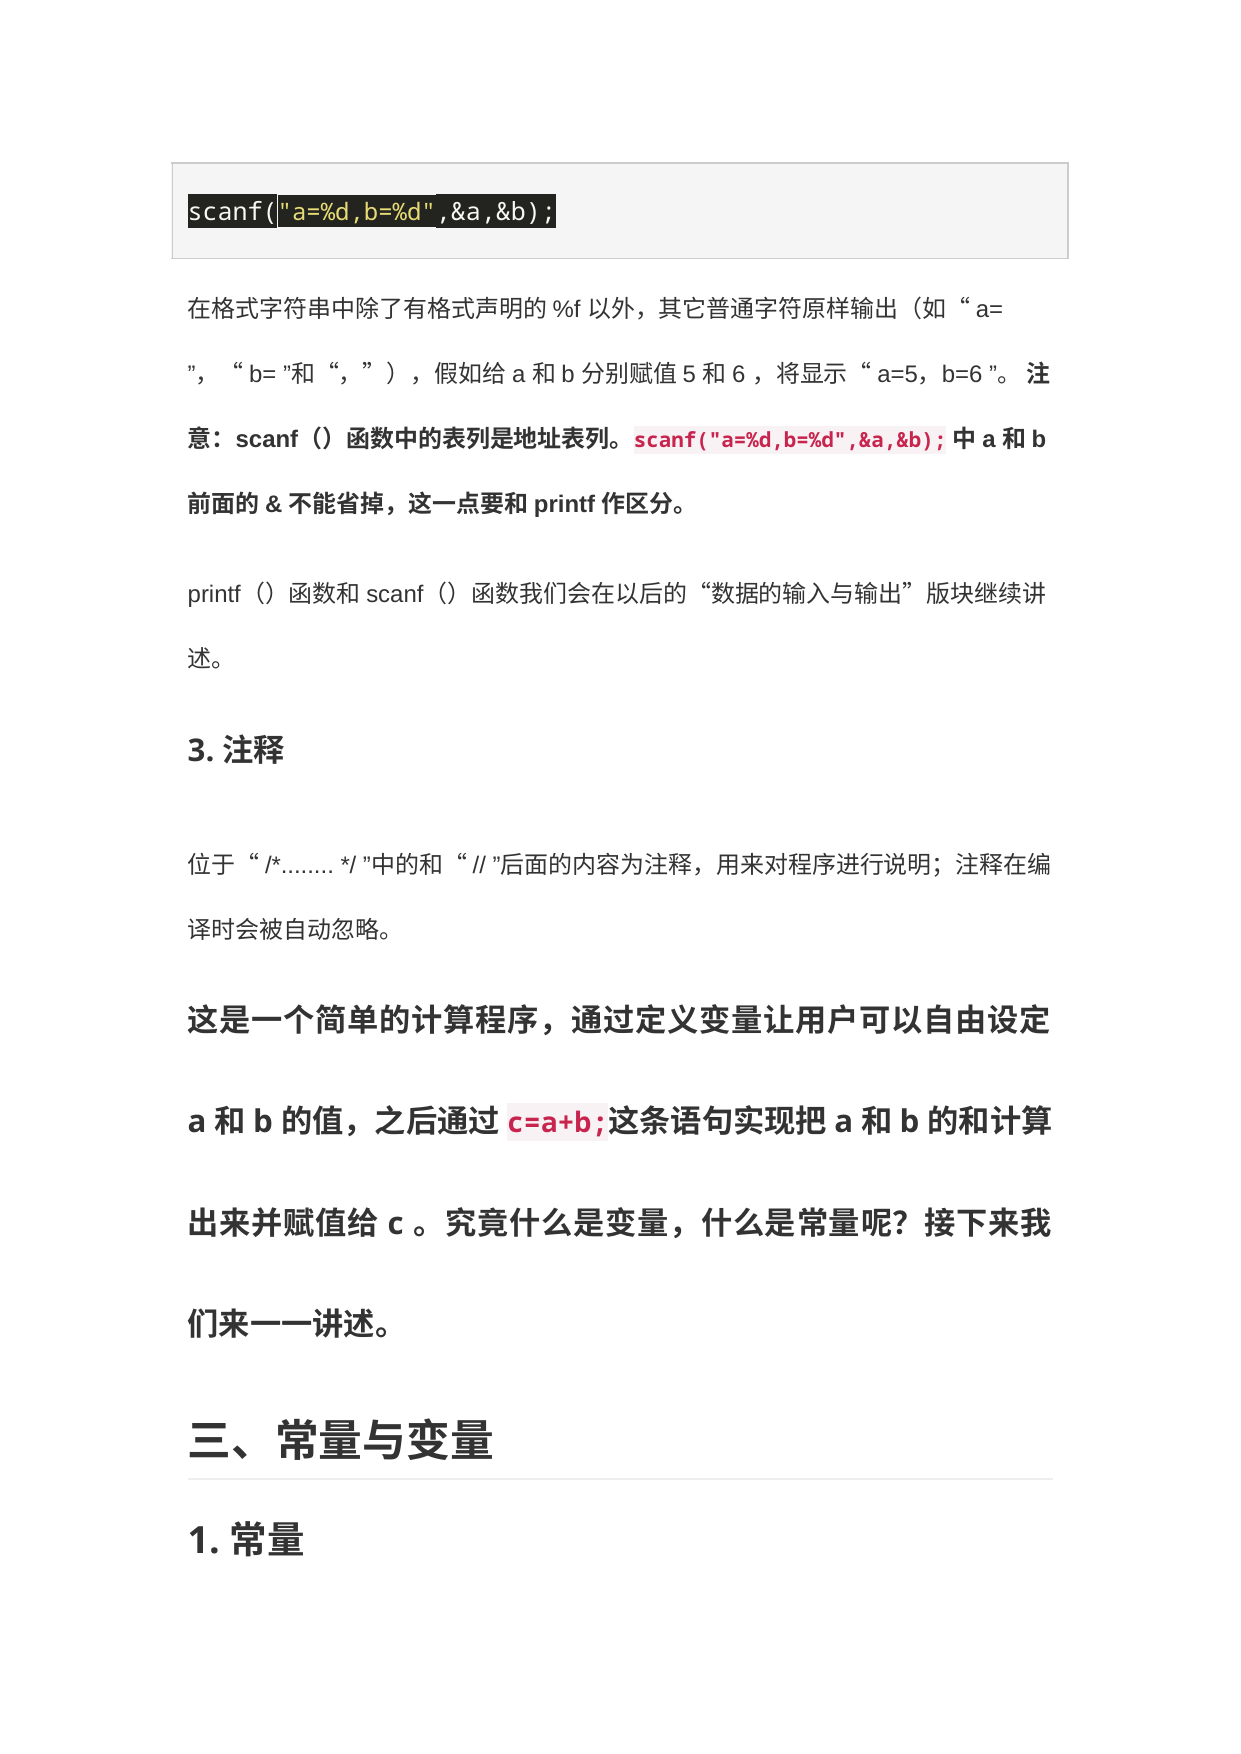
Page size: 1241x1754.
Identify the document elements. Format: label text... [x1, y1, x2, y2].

text printf（）函数和 scanf（）函数我们会在以后的“数据的输入与输出”版块继续讲述。 [187, 560, 1053, 690]
text 位于“ /*........ */ ”中的和“ // ”后面的内容为注释，用来对程序进行说明；注释在编译时会被自动忽略。 [187, 830, 1053, 960]
subtitle 3. 注释 [187, 715, 1053, 780]
subtitle 1. 常量 [187, 1504, 1053, 1569]
subtitle 三、常量与变量 [187, 1405, 1053, 1479]
text 在格式字符串中除了有格式声明的 %f 以外，其它普通字符原样输出（如“ a= ”，“ b= ”和“，”），假如给 a 和 b 分别赋值 5 和 6 ，将显示“ a=5，b=6 ”。 注意：scanf（）函数中的表列是地址表列。scanf("a=%d,b=%d",&a,&b); 中 a 和 b 前面的 & 不能省掉，这一点要和 printf 作区分。 [187, 275, 1053, 535]
subtitle 这是一个简单的计算程序，通过定义变量让用户可以自由设定 a 和 b 的值，之后通过 c=a+b;这条语句实现把 a 和 b 的和计算出来并赋值给 c 。究竟什么是变量，什么是常量呢？接下来我们来一一讲述。 [187, 985, 1053, 1354]
text scanf("a=%d,b=%d",&a,&b); [173, 164, 1067, 258]
